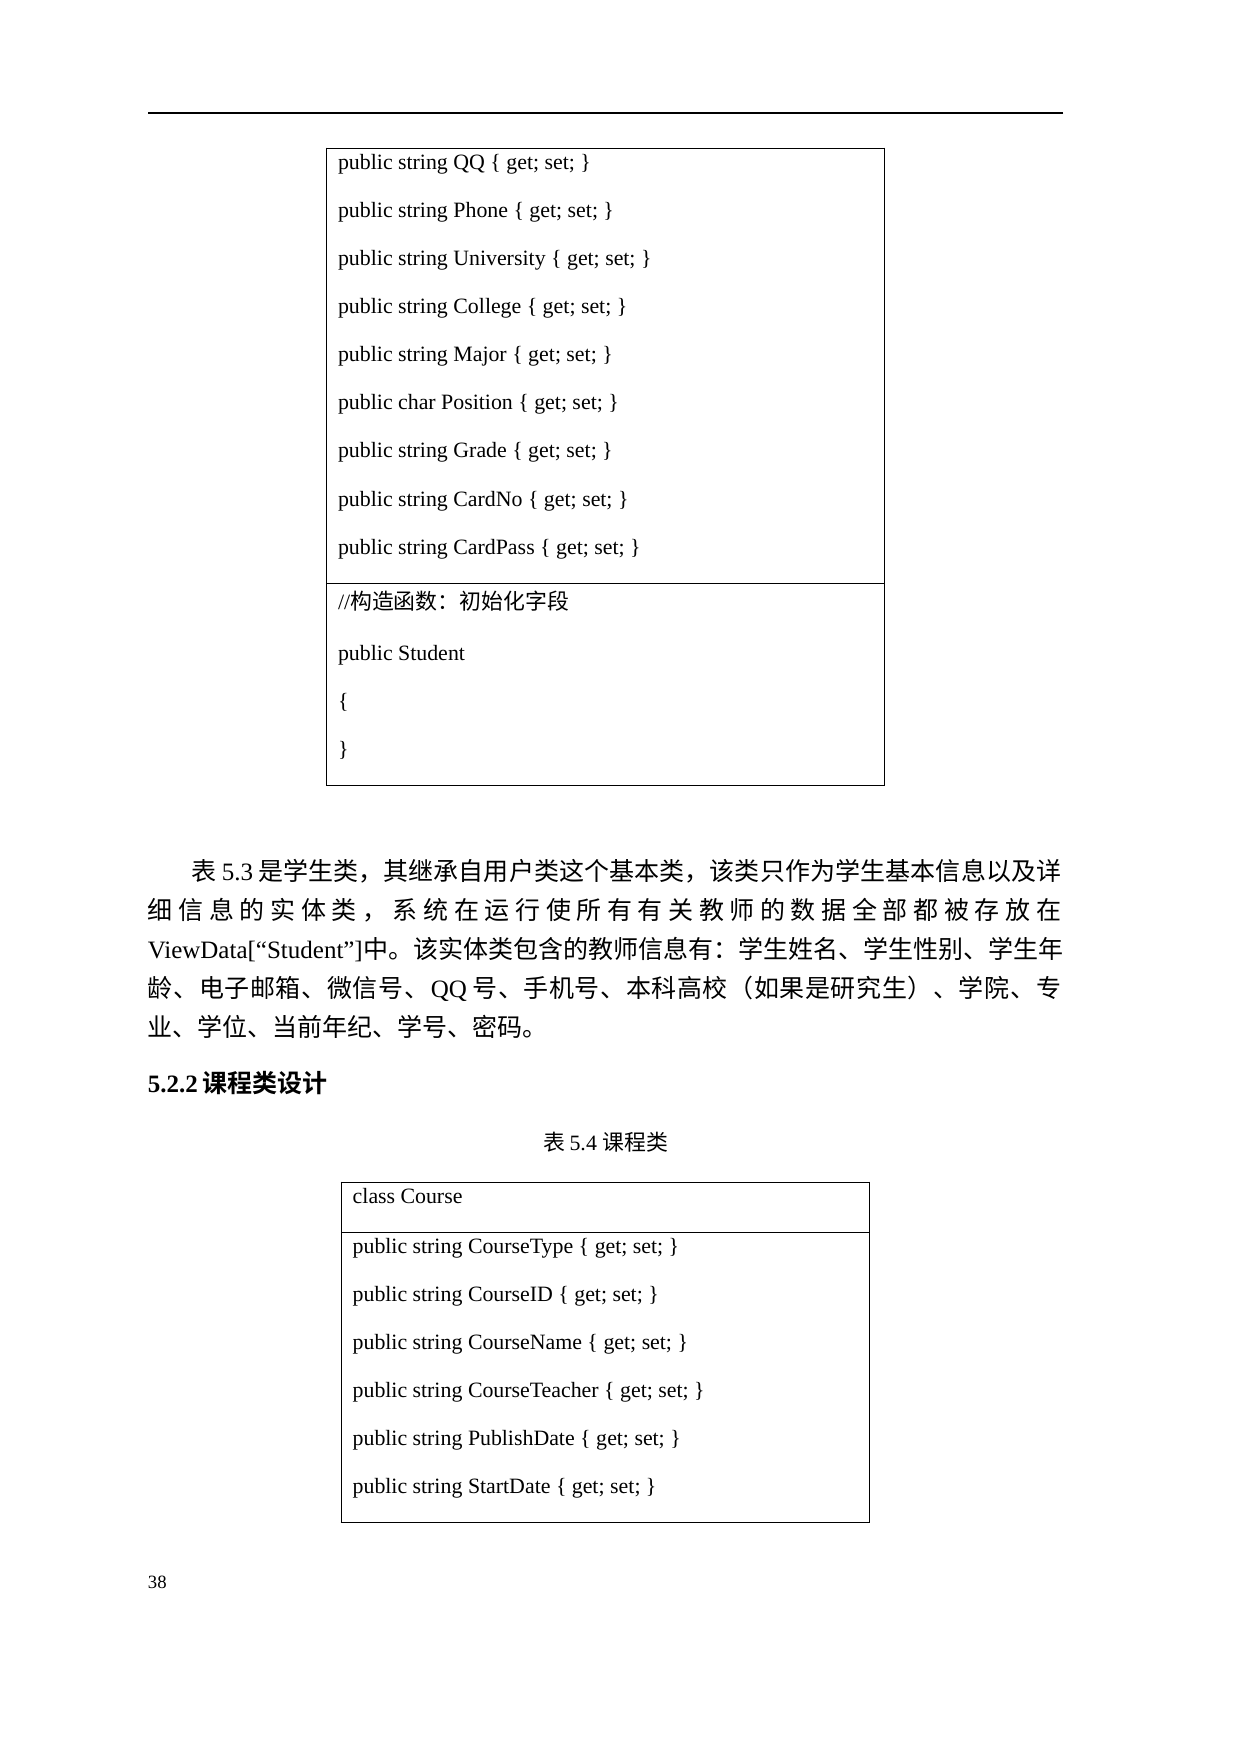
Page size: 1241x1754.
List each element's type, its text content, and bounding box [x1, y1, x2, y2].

table_header class Course [342, 1183, 869, 1232]
subtitle 5.2.2课程类设计 [148, 1063, 1063, 1099]
text 表5.4 课程类 [148, 1125, 1063, 1157]
table_cell //构造函数：初始化字段 public Student { } [327, 584, 884, 785]
text 表5.3是学生类，其继承自用户类这个基本类，该类只作为学生基本信息以及详细信息的实体类，系统在运行使所有有关教师的数据全部都被存放在ViewData[“Student”]中。该实体类包含的教师信息有：学生姓名、学生性别、学生年龄、电子邮箱、微信号、QQ号、手机号、本科高校（如果是研究生）、学院、专业、学位、当前年纪、学号、密码。 [148, 851, 1063, 1044]
